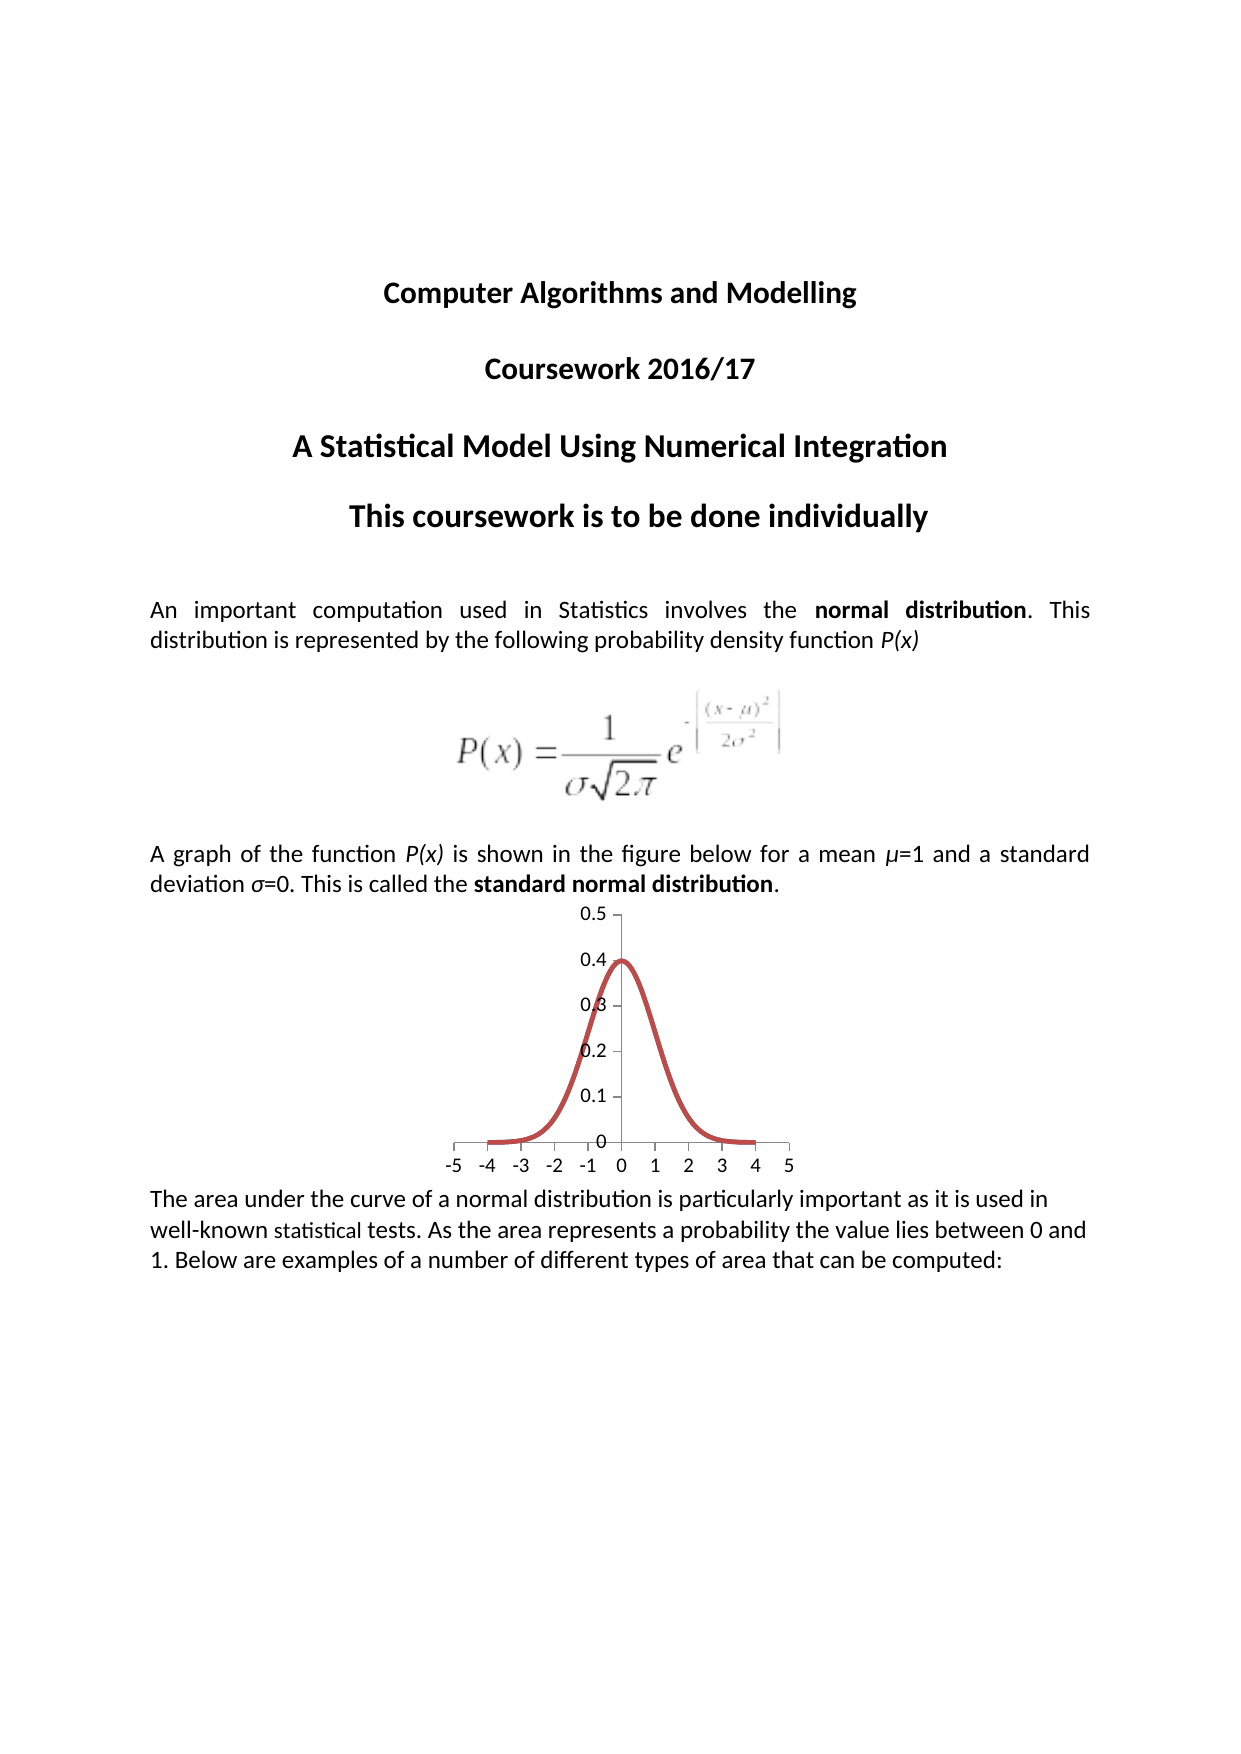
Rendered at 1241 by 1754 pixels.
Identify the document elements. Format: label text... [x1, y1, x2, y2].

text A Statistical Model Using Numerical Integration [150, 426, 1090, 466]
text Coursework 2016/17 [150, 349, 1090, 387]
text A graph of the function P(x) is shown in the figure below for a mean μ=1 and a standard deviation σ=0. This is called the standard normal distribution. [150, 838, 1090, 899]
text Computer Algorithms and Modelling [150, 273, 1090, 311]
text The area under the curve of a normal distribution is particularly important as it is used in well-known statistical tests. As the area represents a probability the value lies between 0 and 1. Below are examples of a number of different types of area that can be computed: [150, 1183, 1090, 1275]
text An important computation used in Statistics involves the normal distribution. This distribution is represented by the following probability density function P(x) [150, 594, 1090, 655]
subtitle This coursework is to be done individually [187, 495, 1090, 536]
